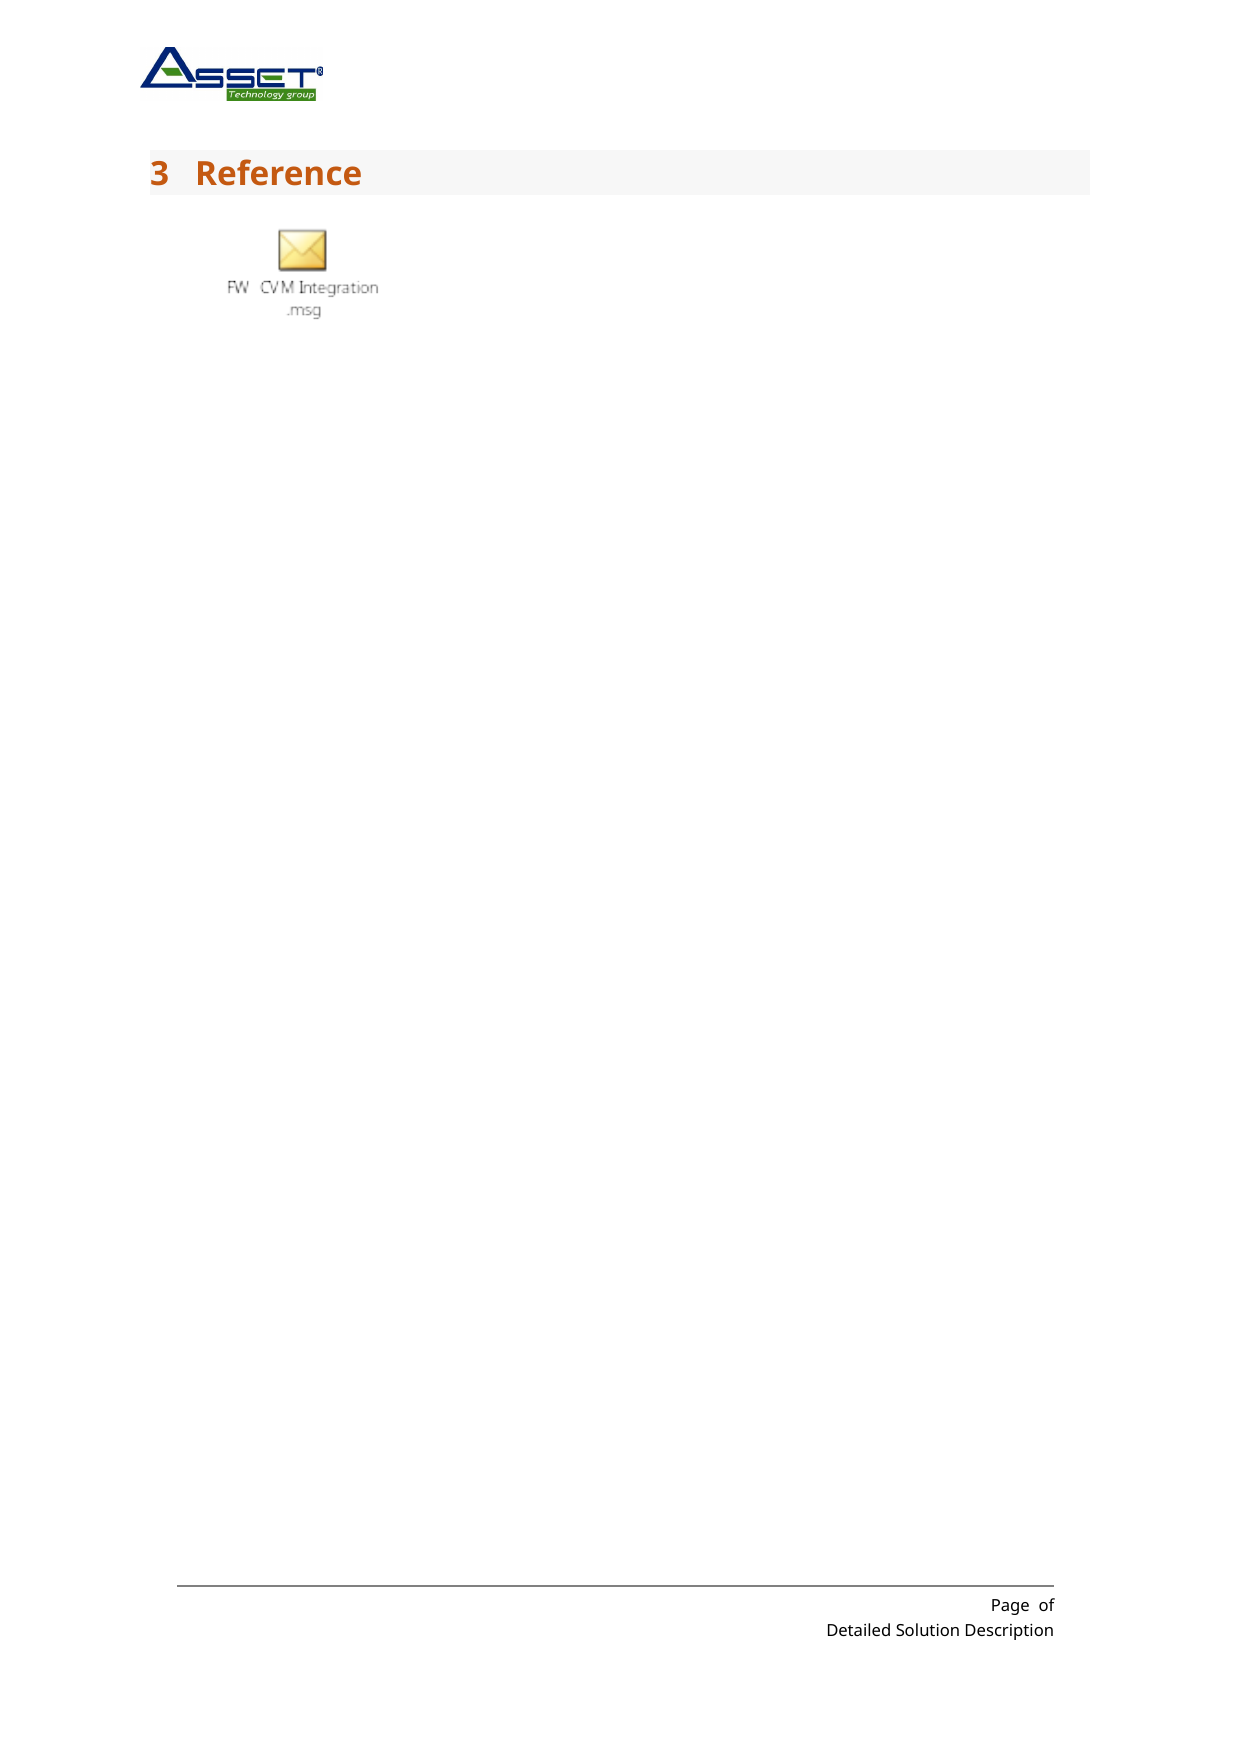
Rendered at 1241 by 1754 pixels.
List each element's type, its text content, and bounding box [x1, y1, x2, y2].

picture [140, 47, 323, 101]
subtitle Reference [150, 150, 1090, 195]
